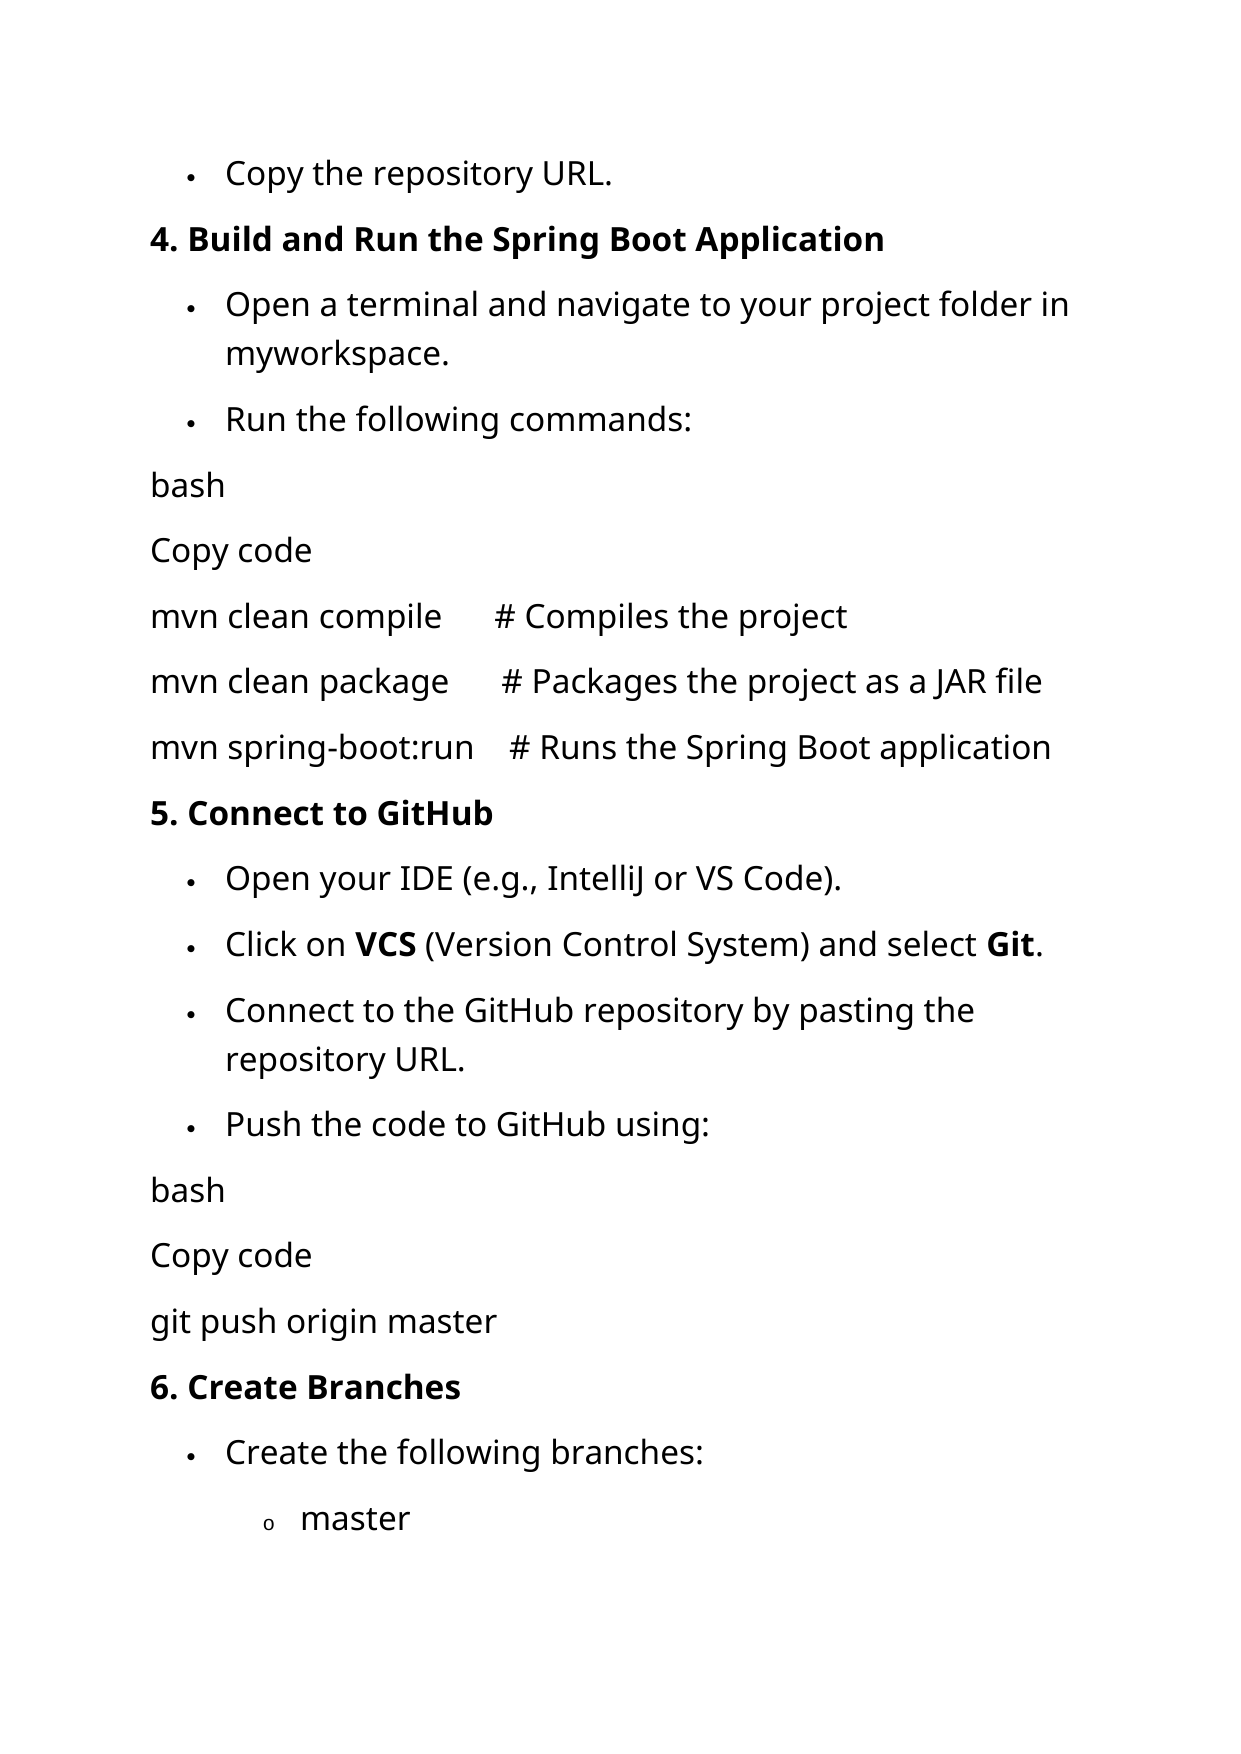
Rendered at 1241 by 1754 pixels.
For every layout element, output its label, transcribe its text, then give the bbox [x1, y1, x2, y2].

text mvn clean compile # Compiles the project [150, 593, 1090, 638]
text git push origin master [150, 1298, 1090, 1343]
text Copy code [150, 1232, 1090, 1278]
text mvn spring-boot:run # Runs the Spring Boot application [150, 724, 1090, 769]
text mvn clean package # Packages the project as a JAR file [150, 658, 1090, 704]
list Click on VCS (Version Control System) and select Git. [187, 921, 1090, 966]
list master [262, 1495, 1090, 1540]
list Open a terminal and navigate to your project folder in myworkspace. [187, 281, 1090, 376]
list Open your IDE (e.g., IntelliJ or VS Code). [187, 855, 1090, 901]
list Create the following branches: [187, 1429, 1090, 1474]
list Push the code to GitHub using: [187, 1101, 1090, 1146]
text bash [150, 1167, 1090, 1212]
text bash [150, 461, 1090, 507]
text 6. Create Branches [150, 1363, 1090, 1409]
text Copy code [150, 527, 1090, 572]
list Copy the repository URL. [187, 150, 1090, 195]
list Connect to the GitHub repository by pasting the repository URL. [187, 986, 1090, 1081]
text 4. Build and Run the Spring Boot Application [150, 216, 1090, 261]
list Run the following commands: [187, 396, 1090, 441]
text 5. Connect to GitHub [150, 789, 1090, 835]
